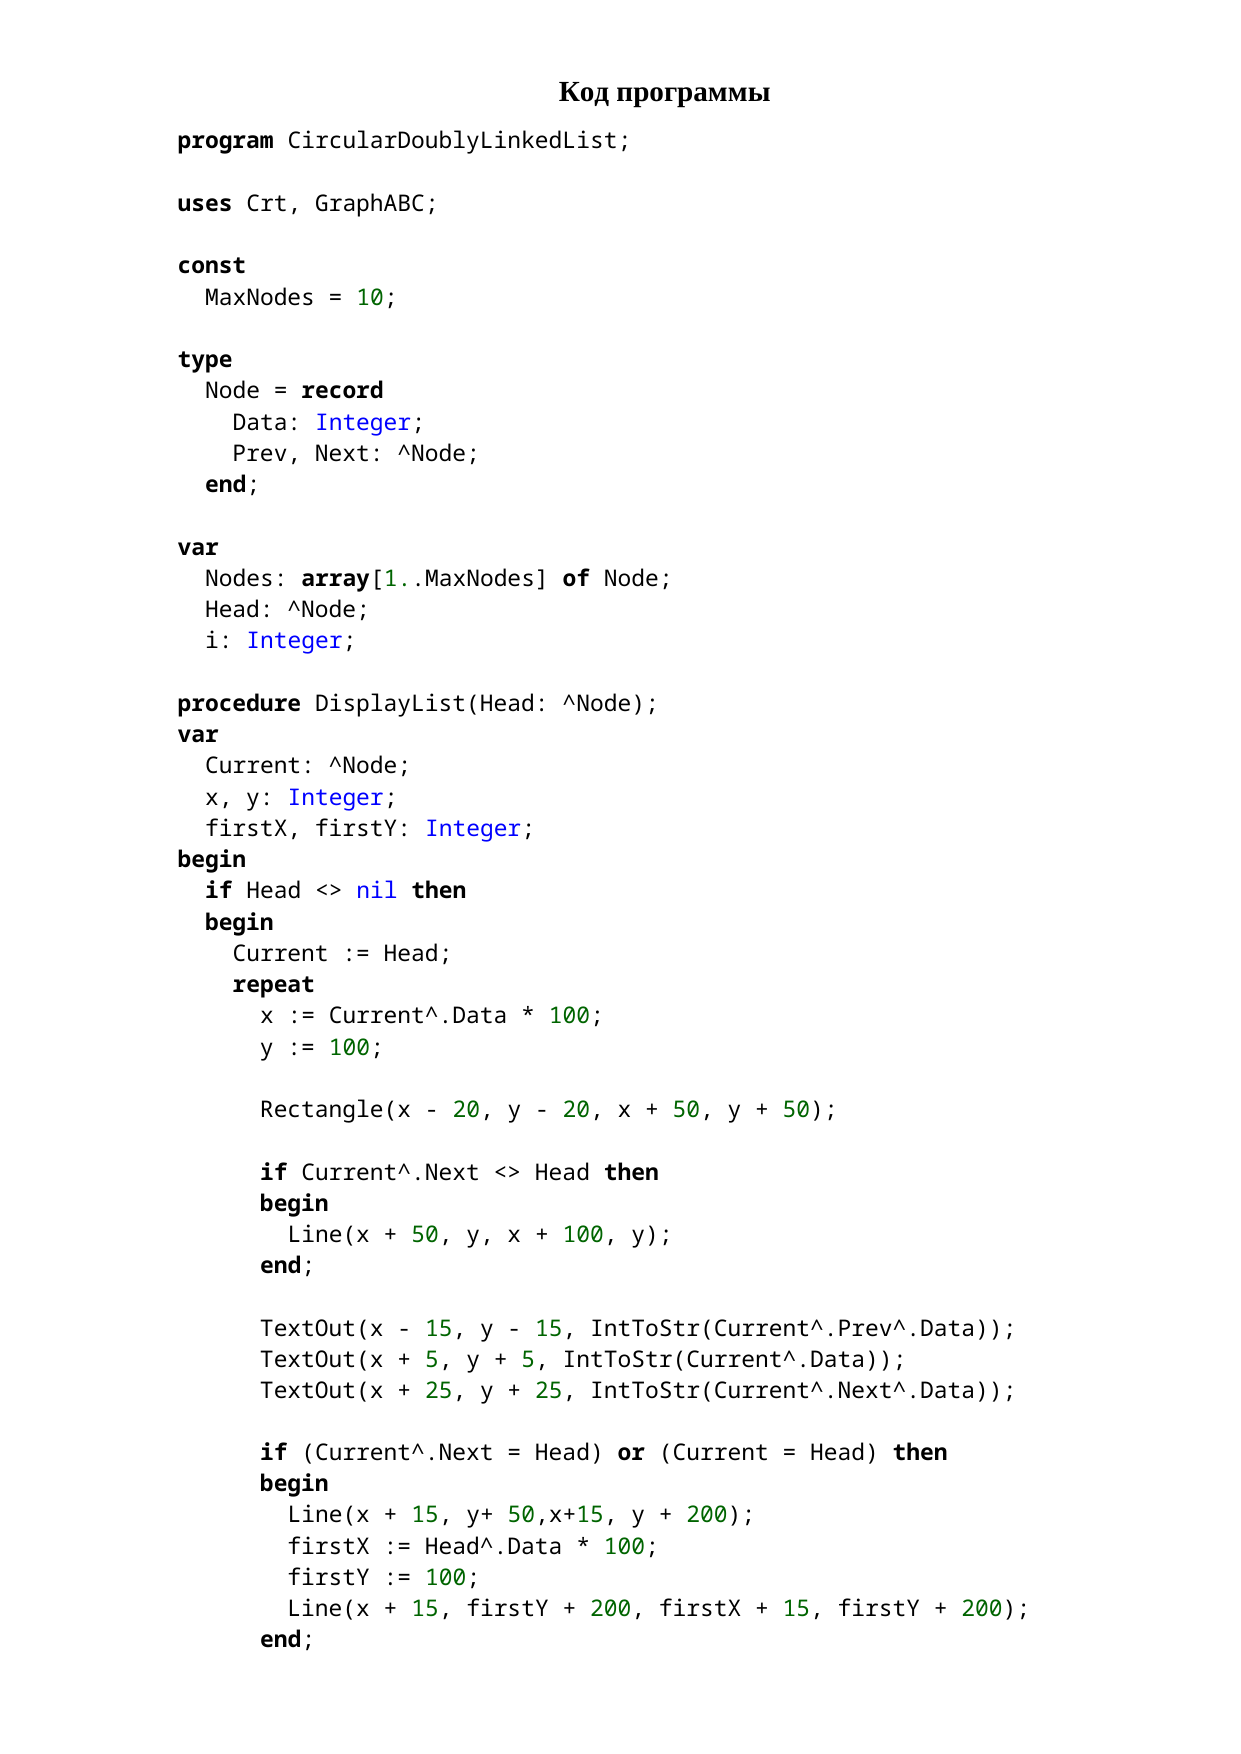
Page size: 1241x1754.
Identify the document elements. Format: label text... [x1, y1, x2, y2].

text begin [177, 1187, 1152, 1218]
text TextOut(x - 15, y - 15, IntToStr(Current^.Prev^.Data)); [177, 1312, 1152, 1343]
text firstX := Head^.Data * 100; [177, 1530, 1152, 1561]
text TextOut(x + 5, y + 5, IntToStr(Current^.Data)); [177, 1343, 1152, 1374]
text if (Current^.Next = Head) or (Current = Head) then [177, 1436, 1152, 1467]
text program CircularDoublyLinkedList; [177, 124, 1152, 155]
text begin [177, 843, 1152, 874]
text begin [177, 905, 1152, 937]
text Current := Head; [177, 937, 1152, 968]
text type [177, 343, 1152, 374]
text Line(x + 15, y+ 50,x+15, y + 200); [177, 1498, 1152, 1530]
text Line(x + 15, firstY + 200, firstX + 15, firstY + 200); [177, 1592, 1152, 1623]
text x := Current^.Data * 100; [177, 999, 1152, 1030]
text end; [177, 1249, 1152, 1280]
text x, y: Integer; [177, 780, 1152, 812]
text var [177, 718, 1152, 749]
text Line(x + 50, y, x + 100, y); [177, 1218, 1152, 1249]
text Current: ^Node; [177, 749, 1152, 780]
text Head: ^Node; [177, 593, 1152, 624]
text if Current^.Next <> Head then [177, 1155, 1152, 1187]
text firstX, firstY: Integer; [177, 812, 1152, 843]
text y := 100; [177, 1030, 1152, 1062]
text const [177, 249, 1152, 280]
text repeat [177, 968, 1152, 999]
text Nodes: array[1..MaxNodes] of Node; [177, 562, 1152, 593]
text Node = record [177, 374, 1152, 405]
text procedure DisplayList(Head: ^Node); [177, 687, 1152, 718]
text uses Crt, GraphABC; [177, 187, 1152, 218]
text var [177, 530, 1152, 562]
text if Head <> nil then [177, 874, 1152, 905]
text Rectangle(x - 20, y - 20, x + 50, y + 50); [177, 1093, 1152, 1124]
text end; [177, 468, 1152, 499]
text MaxNodes = 10; [177, 280, 1152, 312]
text i: Integer; [177, 624, 1152, 655]
text Data: Integer; [177, 405, 1152, 437]
text Prev, Next: ^Node; [177, 437, 1152, 468]
text Код программы [177, 74, 1152, 107]
text TextOut(x + 25, y + 25, IntToStr(Current^.Next^.Data)); [177, 1374, 1152, 1405]
text end; [177, 1623, 1152, 1655]
text begin [177, 1467, 1152, 1498]
text firstY := 100; [177, 1561, 1152, 1592]
